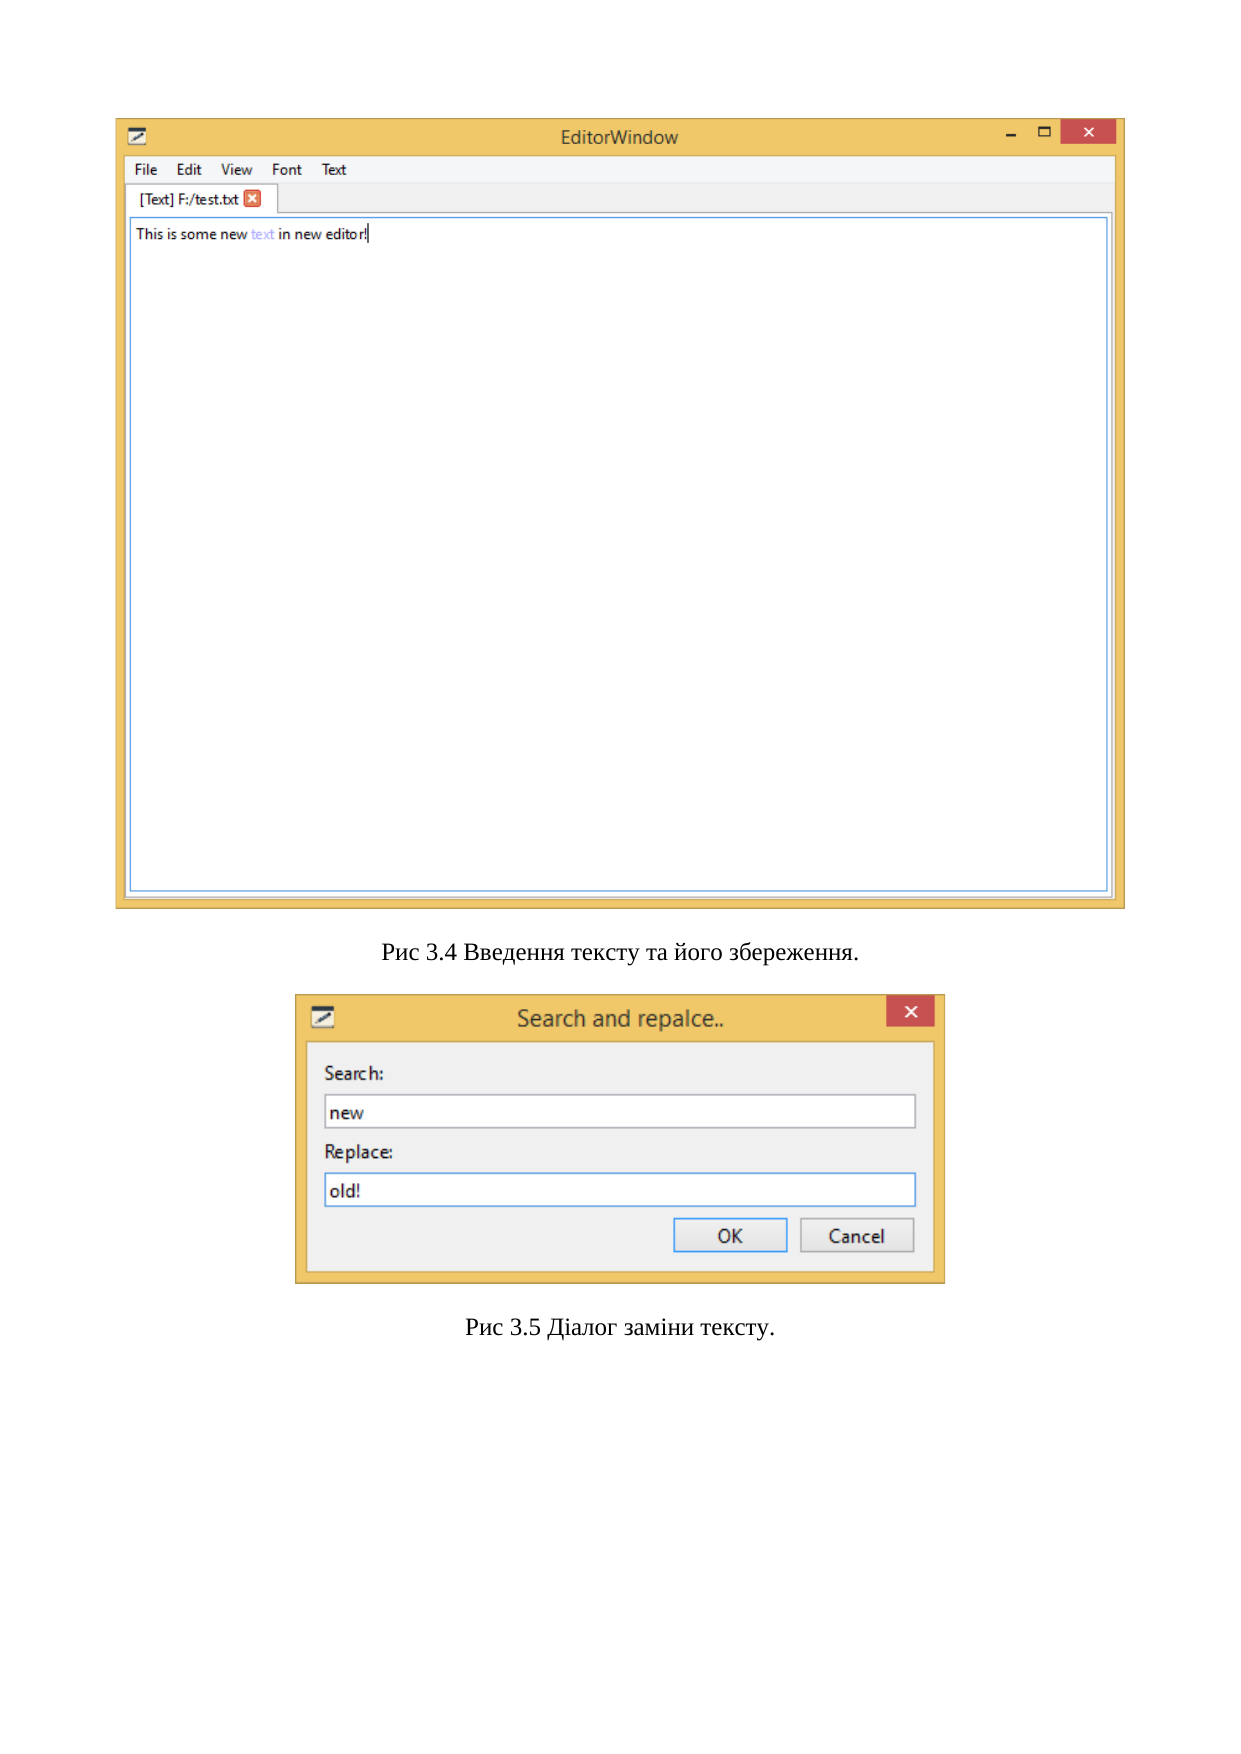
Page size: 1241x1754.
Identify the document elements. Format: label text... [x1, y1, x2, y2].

picture [115, 118, 1125, 909]
text Рис 3.4 Введення тексту та його збереження. [89, 937, 1152, 966]
text Рис 3.5 Діалог заміни тексту. [89, 1312, 1152, 1341]
picture [295, 994, 946, 1284]
